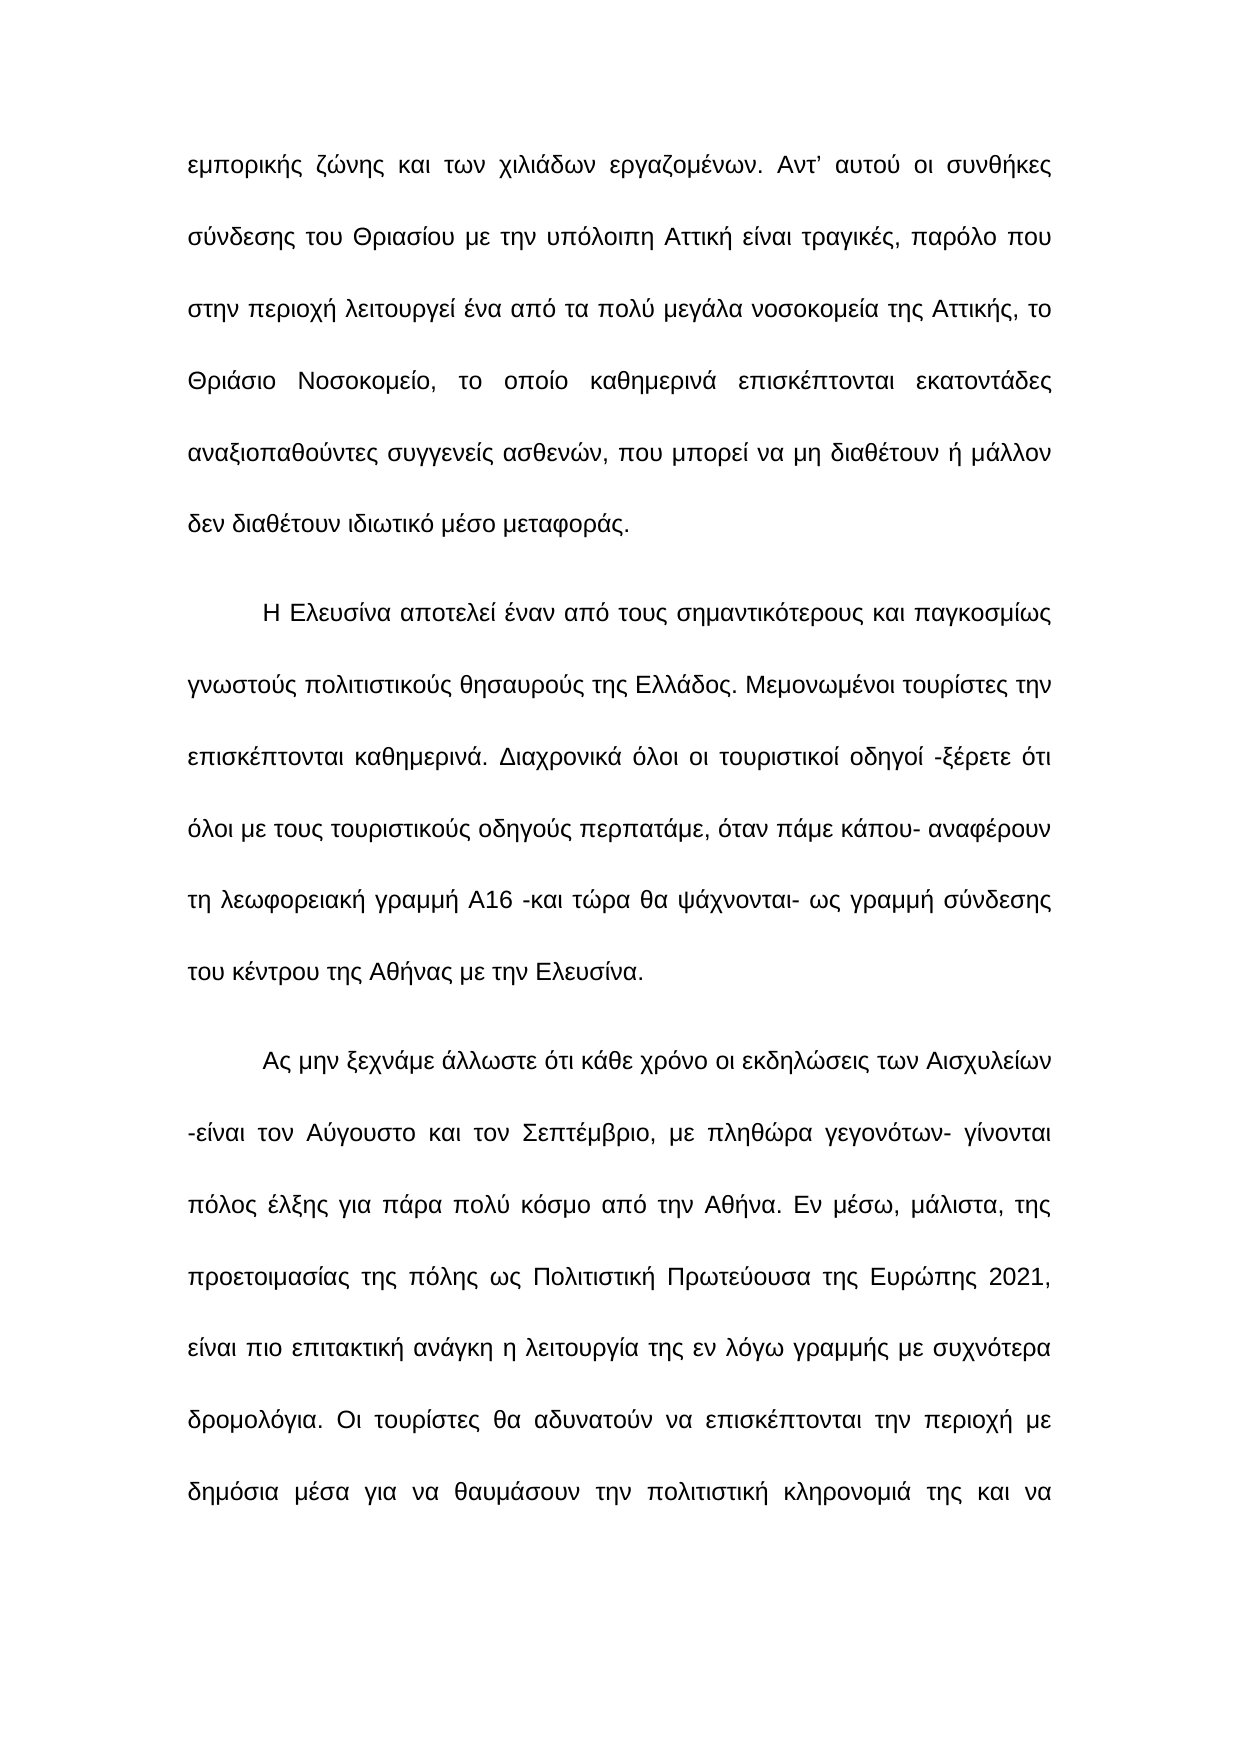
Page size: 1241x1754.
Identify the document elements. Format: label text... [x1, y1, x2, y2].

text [187, 1046, 1053, 1506]
text Η Ελευσίνα αποτελεί έναν από τους σημαντικότερους και παγκοσμίως γνωστούς πολιτιστικούς θησαυρούς της Ελλάδος. Μεμονωμένοι τουρίστες την επισκέπτονται καθημερινά. Διαχρονικά όλοι οι τουριστικοί οδηγοί -ξέρετε ότι όλοι με τους τουριστικούς οδηγούς περπατάμε, όταν πάμε κάπου- αναφέρουν τη λεωφορειακή γραμμή Α16 -και τώρα θα ψάχνονται- ως γραμμή σύνδεσης του κέντρου της Αθήνας με την Ελευσίνα. [187, 598, 1053, 986]
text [187, 150, 1053, 538]
